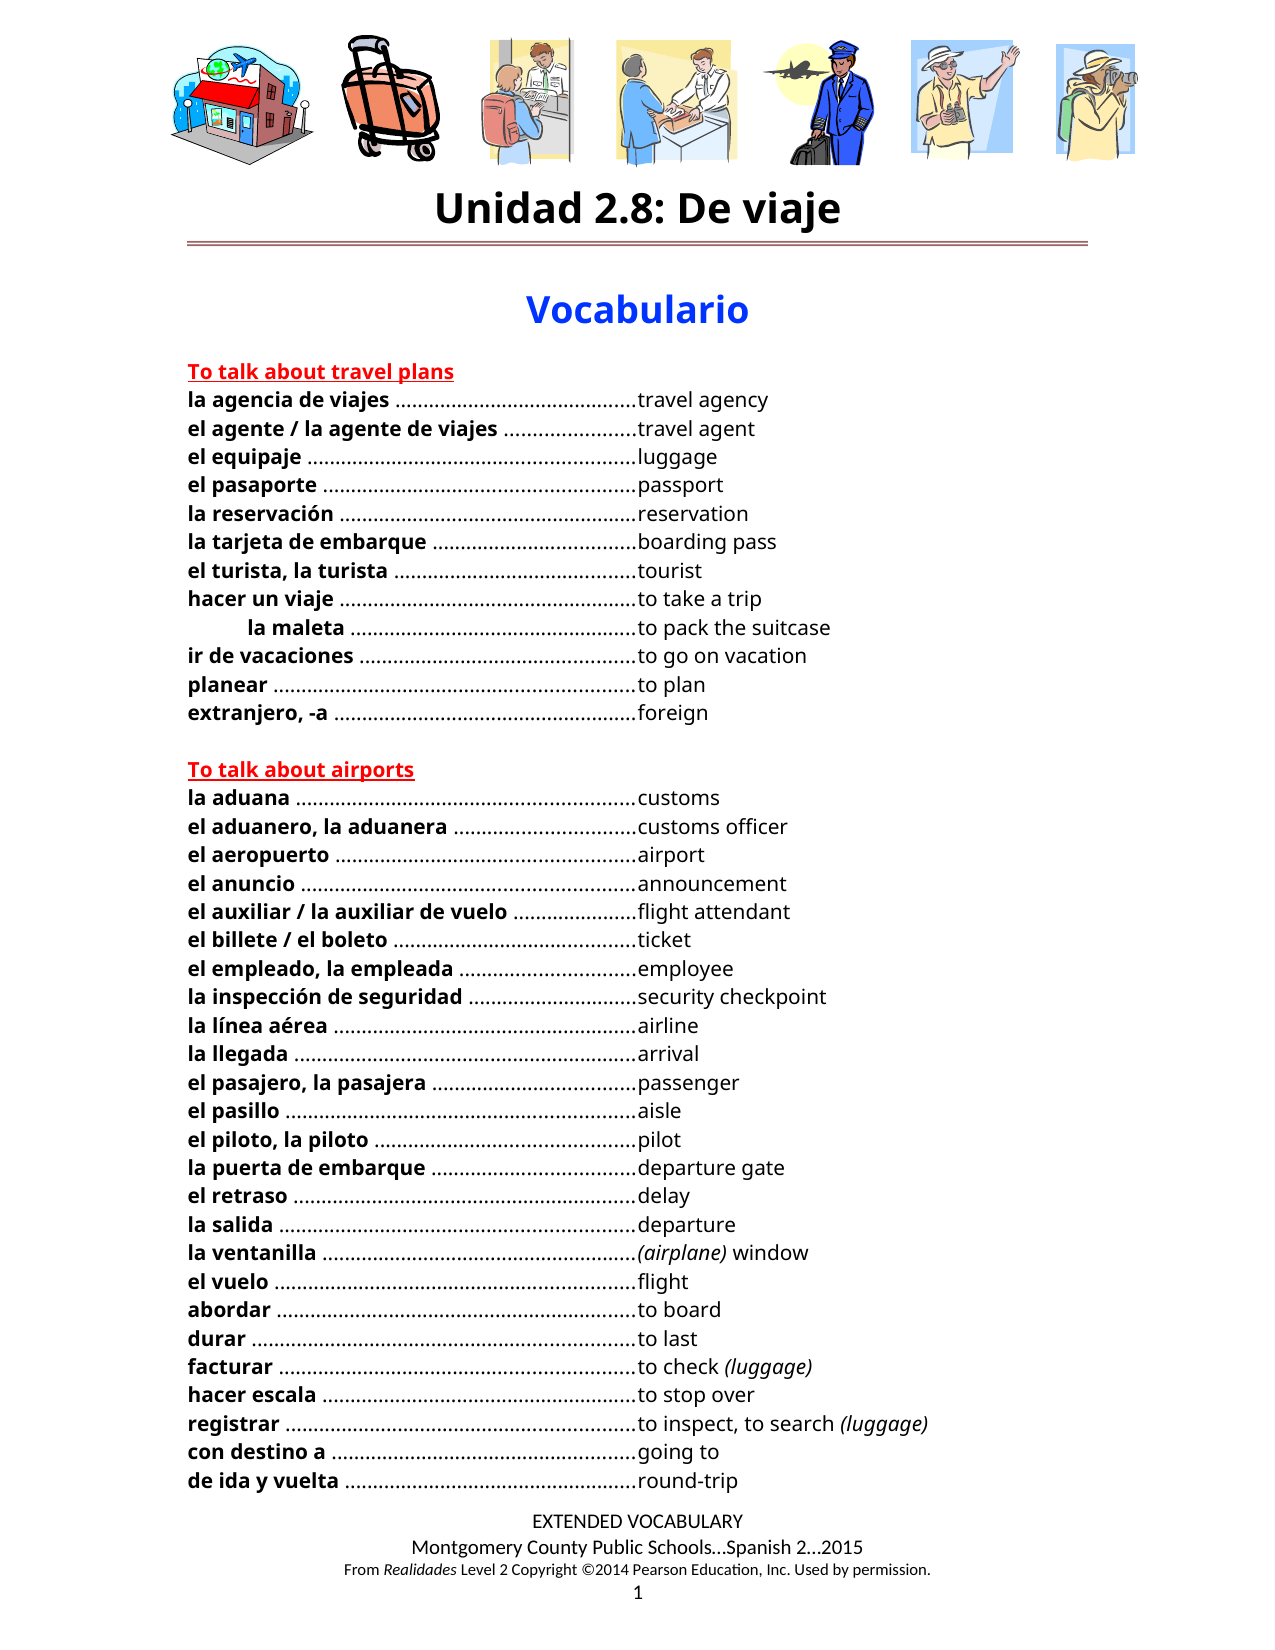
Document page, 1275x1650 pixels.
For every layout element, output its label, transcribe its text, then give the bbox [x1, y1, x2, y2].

text el auxiliar / la auxiliar de vuelo flight attendant [187, 897, 1087, 926]
text la puerta de embarque departure gate [187, 1153, 1087, 1182]
text la línea aérea airline [187, 1011, 1087, 1039]
text la aduana customs [187, 783, 1087, 812]
text abordar to board [187, 1295, 1087, 1324]
text el retraso delay [187, 1182, 1087, 1210]
text con destino a going to [187, 1437, 1087, 1466]
text el piloto, la piloto pilot [187, 1125, 1087, 1153]
text de ida y vuelta round-trip [187, 1466, 1087, 1494]
text el anuncio announcement [187, 869, 1087, 897]
text extranjero, -a foreign [187, 698, 1087, 727]
text la inspección de seguridad security checkpoint [187, 982, 1087, 1011]
text el equipaje luggage [187, 442, 1087, 471]
text hacer un viaje to take a trip [187, 584, 1087, 613]
text el vuelo flight [187, 1267, 1087, 1295]
text la tarjeta de embarque boarding pass [187, 527, 1087, 556]
text To talk about airports [187, 755, 1087, 783]
text To talk about travel plans [187, 357, 1087, 385]
text la salida departure [187, 1210, 1087, 1238]
text la maleta to pack the suitcase [187, 613, 1087, 641]
text la ventanilla (airplane) window [187, 1238, 1087, 1267]
text el turista, la turista tourist [187, 556, 1087, 584]
text Vocabulario [187, 283, 1087, 334]
text el aeropuerto airport [187, 840, 1087, 869]
text hacer escala to stop over [187, 1381, 1087, 1409]
text el pasaporte passport [187, 471, 1087, 499]
text Unidad 2.8: De viaje [187, 178, 1087, 235]
text el agente / la agente de viajes travel agent [187, 414, 1087, 442]
text el empleado, la empleada employee [187, 954, 1087, 982]
text planear to plan [187, 670, 1087, 698]
text el aduanero, la aduanera customs officer [187, 812, 1087, 840]
text ir de vacaciones to go on vacation [187, 641, 1087, 670]
text durar to last [187, 1324, 1087, 1352]
text registrar to inspect, to search (luggage) [187, 1409, 1087, 1437]
text la llegada arrival [187, 1039, 1087, 1068]
text el pasillo aisle [187, 1096, 1087, 1125]
text la reservación reservation [187, 499, 1087, 527]
text el pasajero, la pasajera passenger [187, 1068, 1087, 1096]
text la agencia de viajes travel agency [187, 385, 1087, 414]
picture [187, 235, 1088, 251]
text facturar to check (luggage) [187, 1352, 1087, 1381]
text el billete / el boleto ticket [187, 926, 1087, 954]
